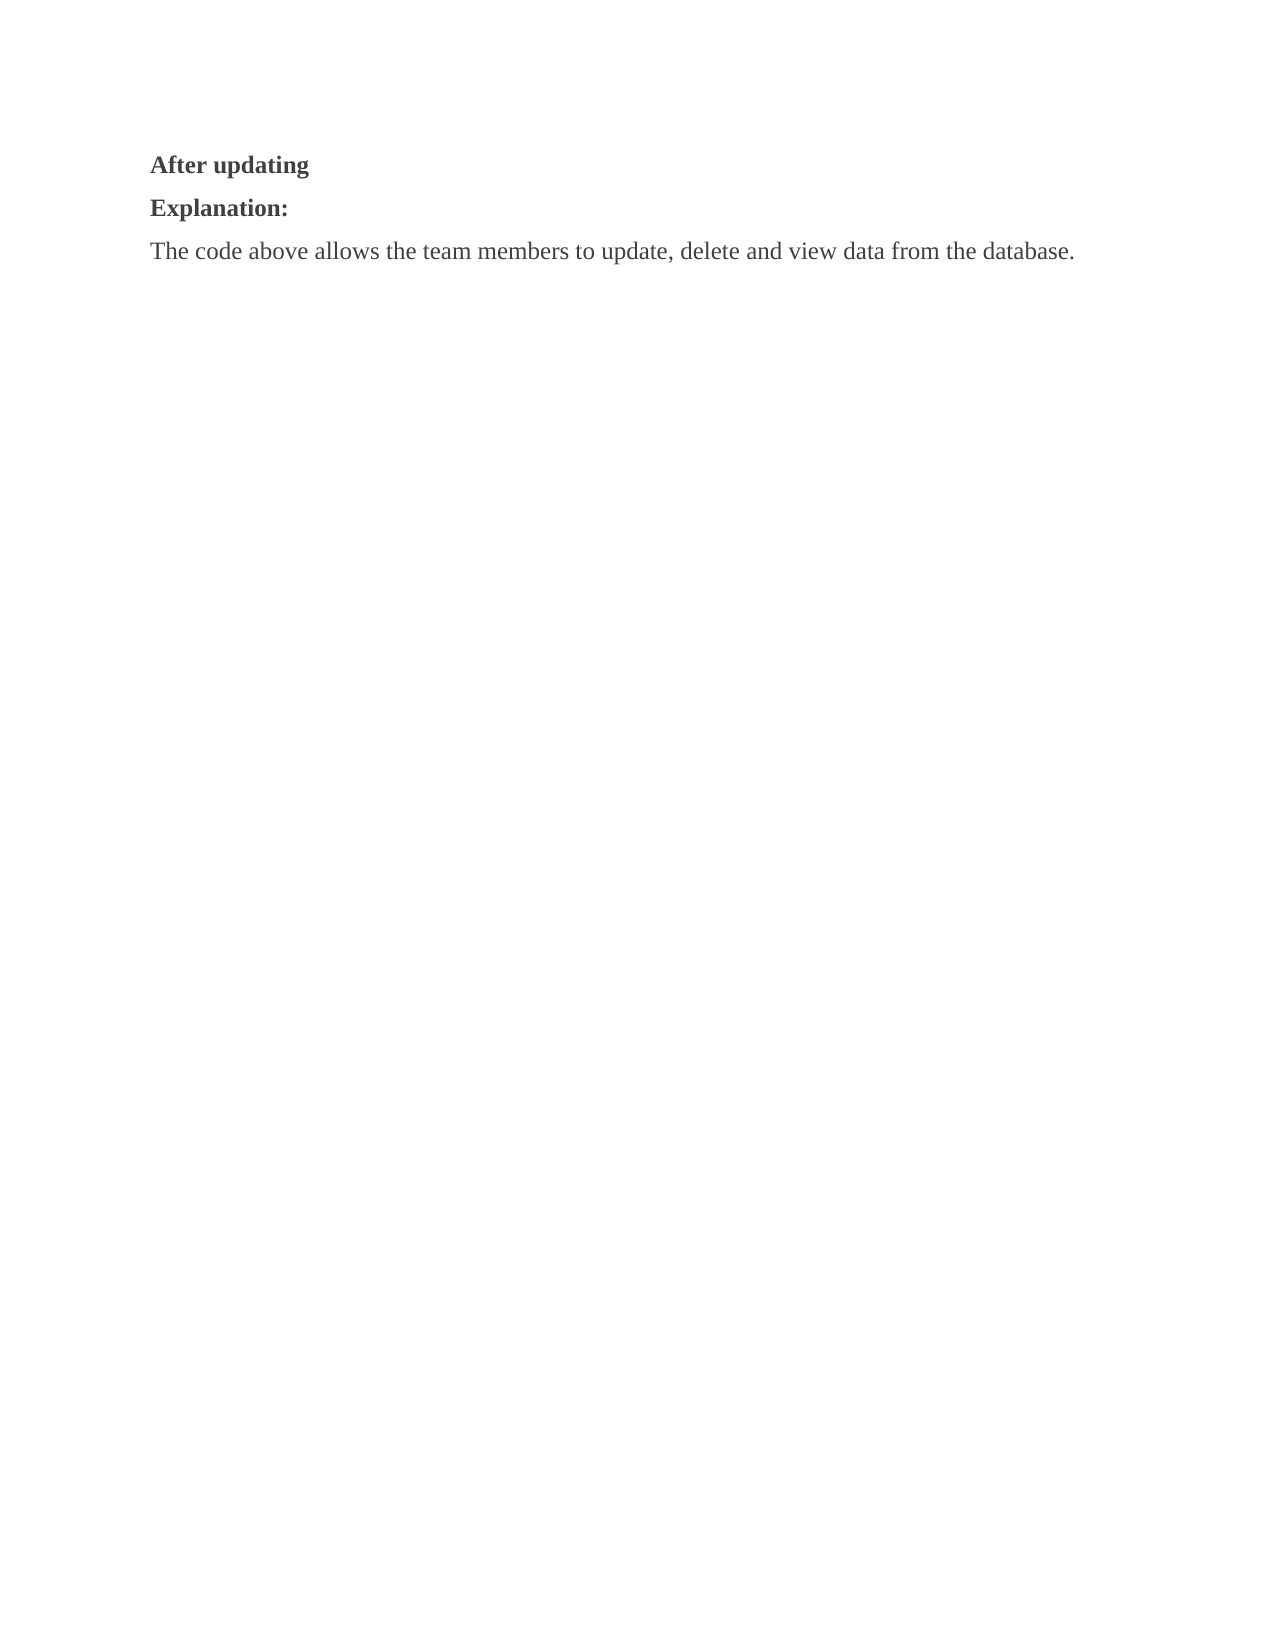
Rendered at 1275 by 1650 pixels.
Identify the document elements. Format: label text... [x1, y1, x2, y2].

text Explanation: [150, 193, 1125, 222]
text The code above allows the team members to update, delete and view data from the database. [150, 236, 1125, 265]
text After updating [150, 150, 1125, 179]
